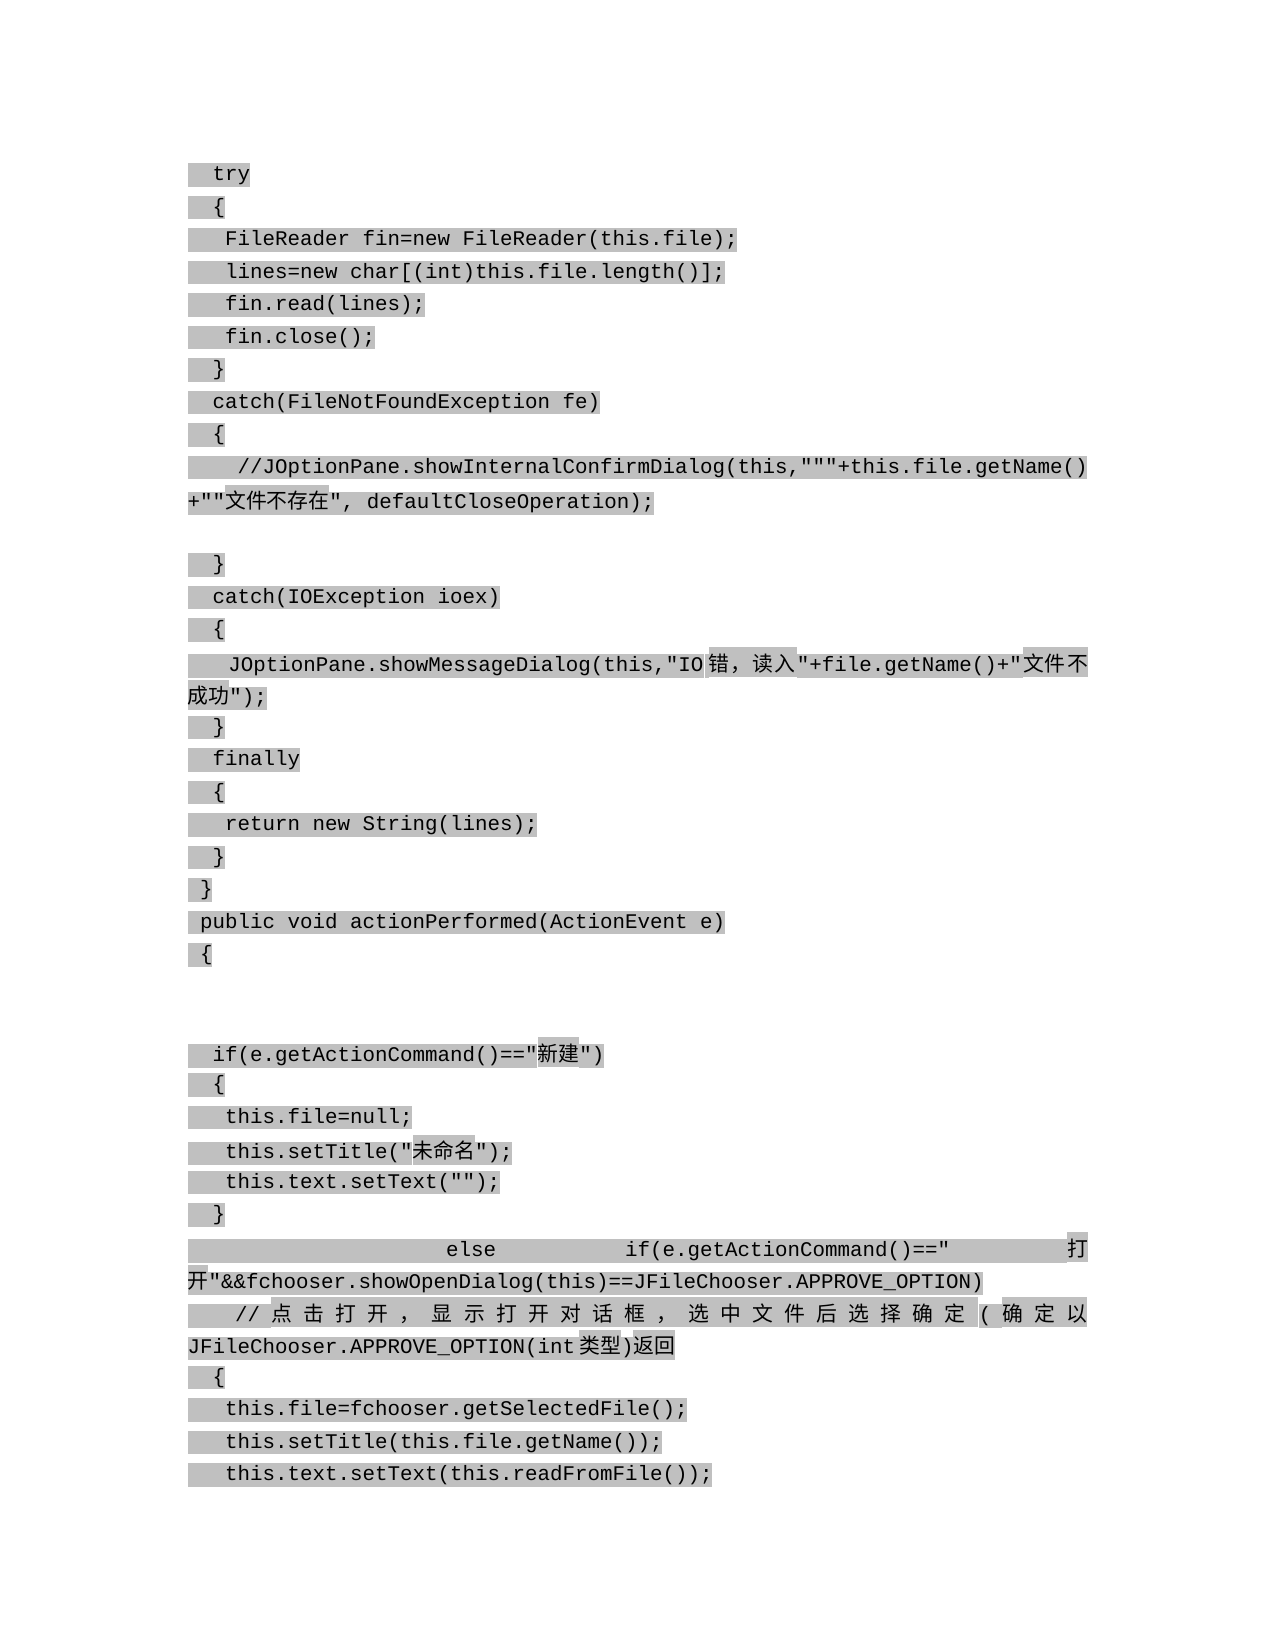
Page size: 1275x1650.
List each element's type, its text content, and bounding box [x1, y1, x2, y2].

list this.setTitle("未命名"); [187, 1134, 1087, 1166]
list JOptionPane.showMessageDialog(this,"IO错，读入"+file.getName()+"文件不成功"); [187, 646, 1087, 711]
list this.setTitle(this.file.getName()); [187, 1426, 1087, 1459]
list } [187, 841, 1087, 874]
list //JOptionPane.showInternalConfirmDialog(this,"""+this.file.getName()+""文件不存在", defaultCloseOperation); [187, 451, 1087, 516]
list { [187, 1361, 1087, 1394]
list { [187, 1069, 1087, 1101]
list this.file=null; [187, 1101, 1087, 1134]
list this.text.setText(this.readFromFile()); [187, 1459, 1087, 1491]
list else if(e.getActionCommand()=="打开"&&fchooser.showOpenDialog(this)==JFileChooser.APPROVE_OPTION) [187, 1231, 1087, 1296]
list fin.read(lines); [187, 289, 1087, 321]
list { [187, 614, 1087, 646]
list { [187, 776, 1087, 809]
list FileReader fin=new FileReader(this.file); [187, 224, 1087, 256]
list catch(FileNotFoundException fe) [187, 386, 1087, 419]
list catch(IOException ioex) [187, 581, 1087, 614]
list { [187, 419, 1087, 451]
list } [187, 354, 1087, 386]
list try [187, 159, 1087, 191]
list } [187, 874, 1087, 906]
list if(e.getActionCommand()=="新建") [187, 1036, 1087, 1069]
list return new String(lines); [187, 809, 1087, 841]
list } [187, 1199, 1087, 1231]
list lines=new char[(int)this.file.length()]; [187, 256, 1087, 289]
list finally [187, 744, 1087, 776]
list { [187, 939, 1087, 971]
list { [187, 191, 1087, 224]
list this.file=fchooser.getSelectedFile(); [187, 1394, 1087, 1426]
list this.text.setText(""); [187, 1166, 1087, 1199]
list } [187, 549, 1087, 581]
list } [187, 711, 1087, 744]
list //点击打开，显示打开对话框，选中文件后选择确定(确定以JFileChooser.APPROVE_OPTION(int类型)返回 [187, 1296, 1087, 1361]
list fin.close(); [187, 321, 1087, 354]
list public void actionPerformed(ActionEvent e) [187, 906, 1087, 939]
